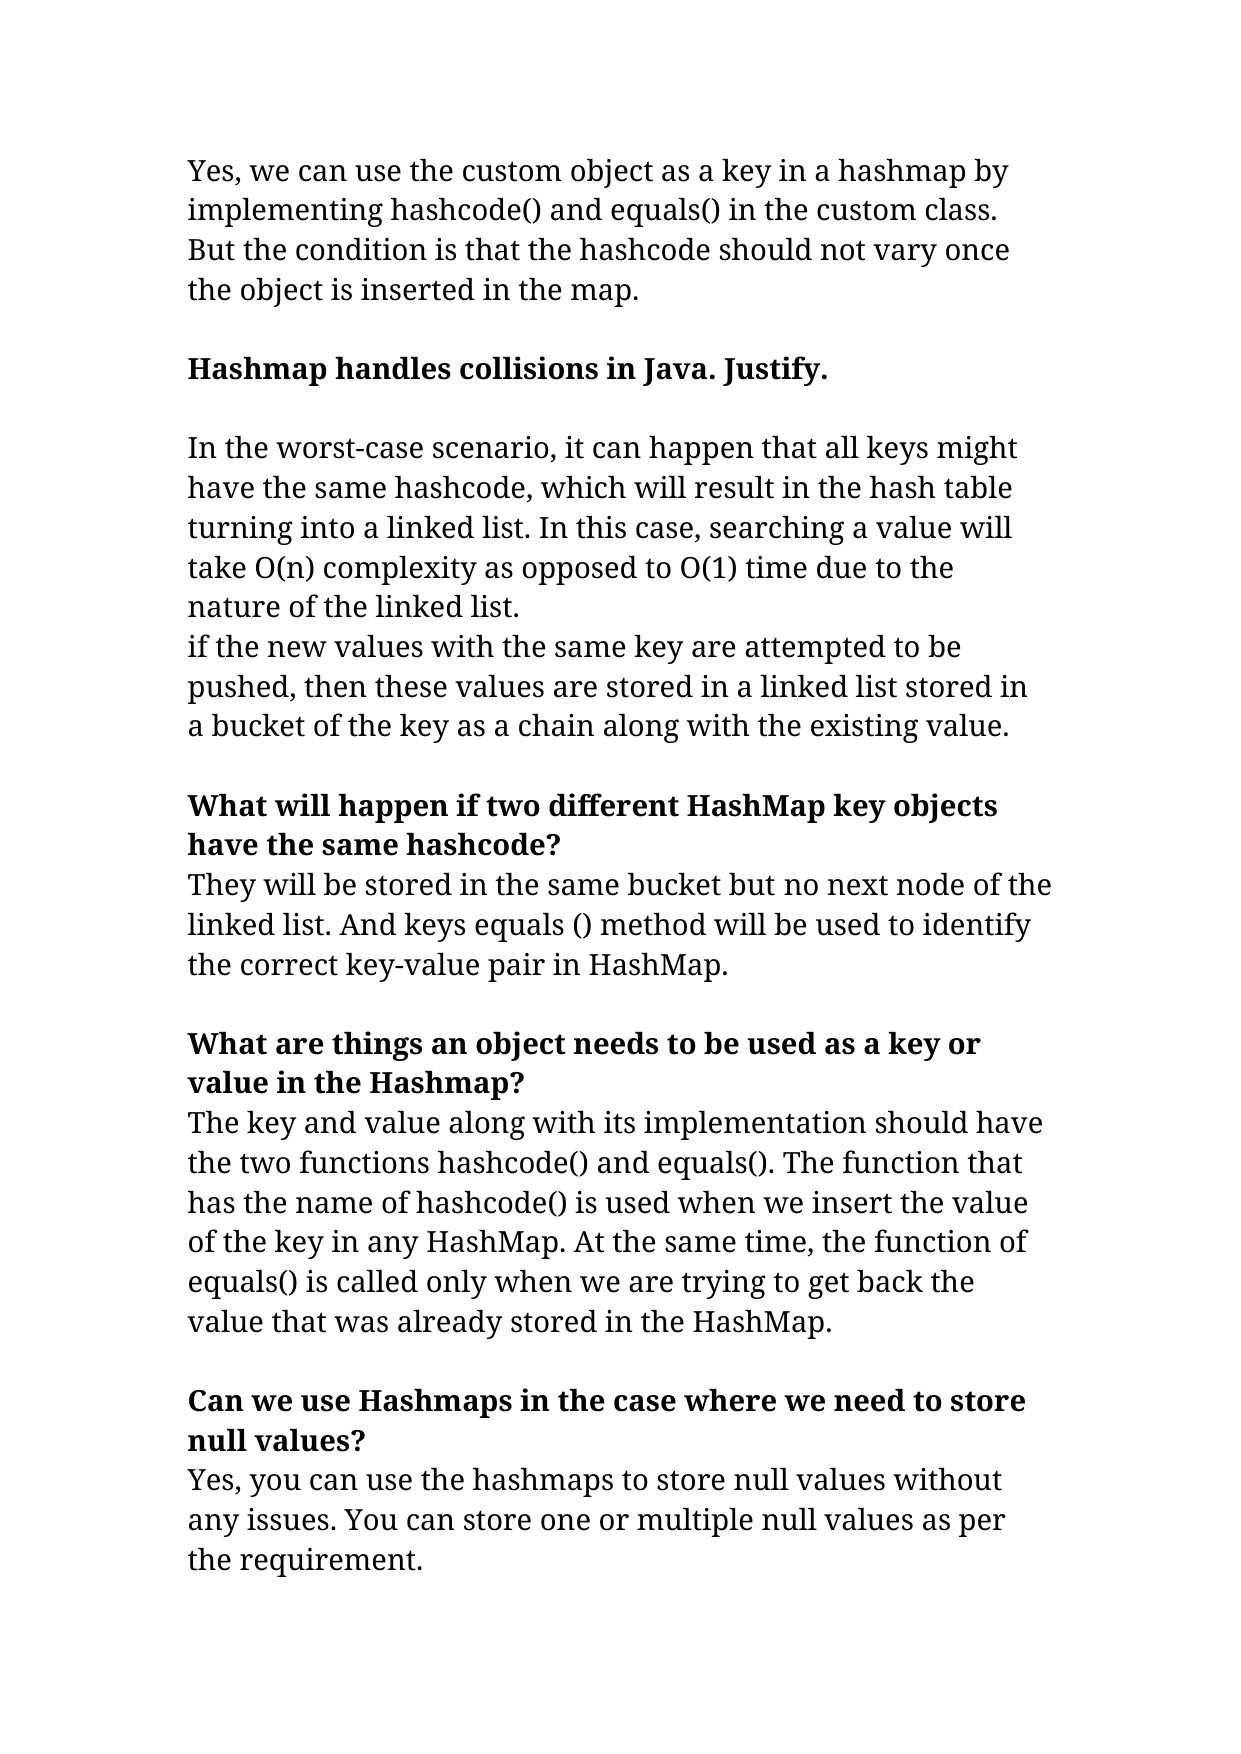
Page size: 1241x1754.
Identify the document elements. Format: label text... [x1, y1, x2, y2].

text What are things an object needs to be used as a key or value in the Hashmap? [187, 1023, 1053, 1102]
text What will happen if two different HashMap key objects have the same hashcode? [187, 785, 1053, 864]
text The key and value along with its implementation should have the two functions hashcode() and equals(). The function that has the name of hashcode() is used when we insert the value of the key in any HashMap. At the same time, the function of equals() is called only when we are trying to get back the value that was already stored in the HashMap. [187, 1102, 1053, 1341]
text In the worst-case scenario, it can happen that all keys might have the same hashcode, which will result in the hash table turning into a linked list. In this case, searching a value will take O(n) complexity as opposed to O(1) time due to the nature of the linked list. [187, 428, 1053, 626]
text Yes, we can use the custom object as a key in a hashmap by implementing hashcode() and equals() in the custom class. But the condition is that the hashcode should not vary once the object is inserted in the map. [187, 150, 1053, 309]
text Hashmap handles collisions in Java. Justify. [187, 348, 1053, 388]
text They will be stored in the same bucket but no next node of the linked list. And keys equals () method will be used to identify the correct key-value pair in HashMap. [187, 864, 1053, 983]
text Yes, you can use the hashmaps to store null values without any issues. You can store one or multiple null values as per the requirement. [187, 1460, 1053, 1579]
text Can we use Hashmaps in the case where we need to store null values? [187, 1380, 1053, 1460]
text if the new values with the same key are attempted to be pushed, then these values are stored in a linked list stored in a bucket of the key as a chain along with the existing value. [187, 626, 1053, 745]
